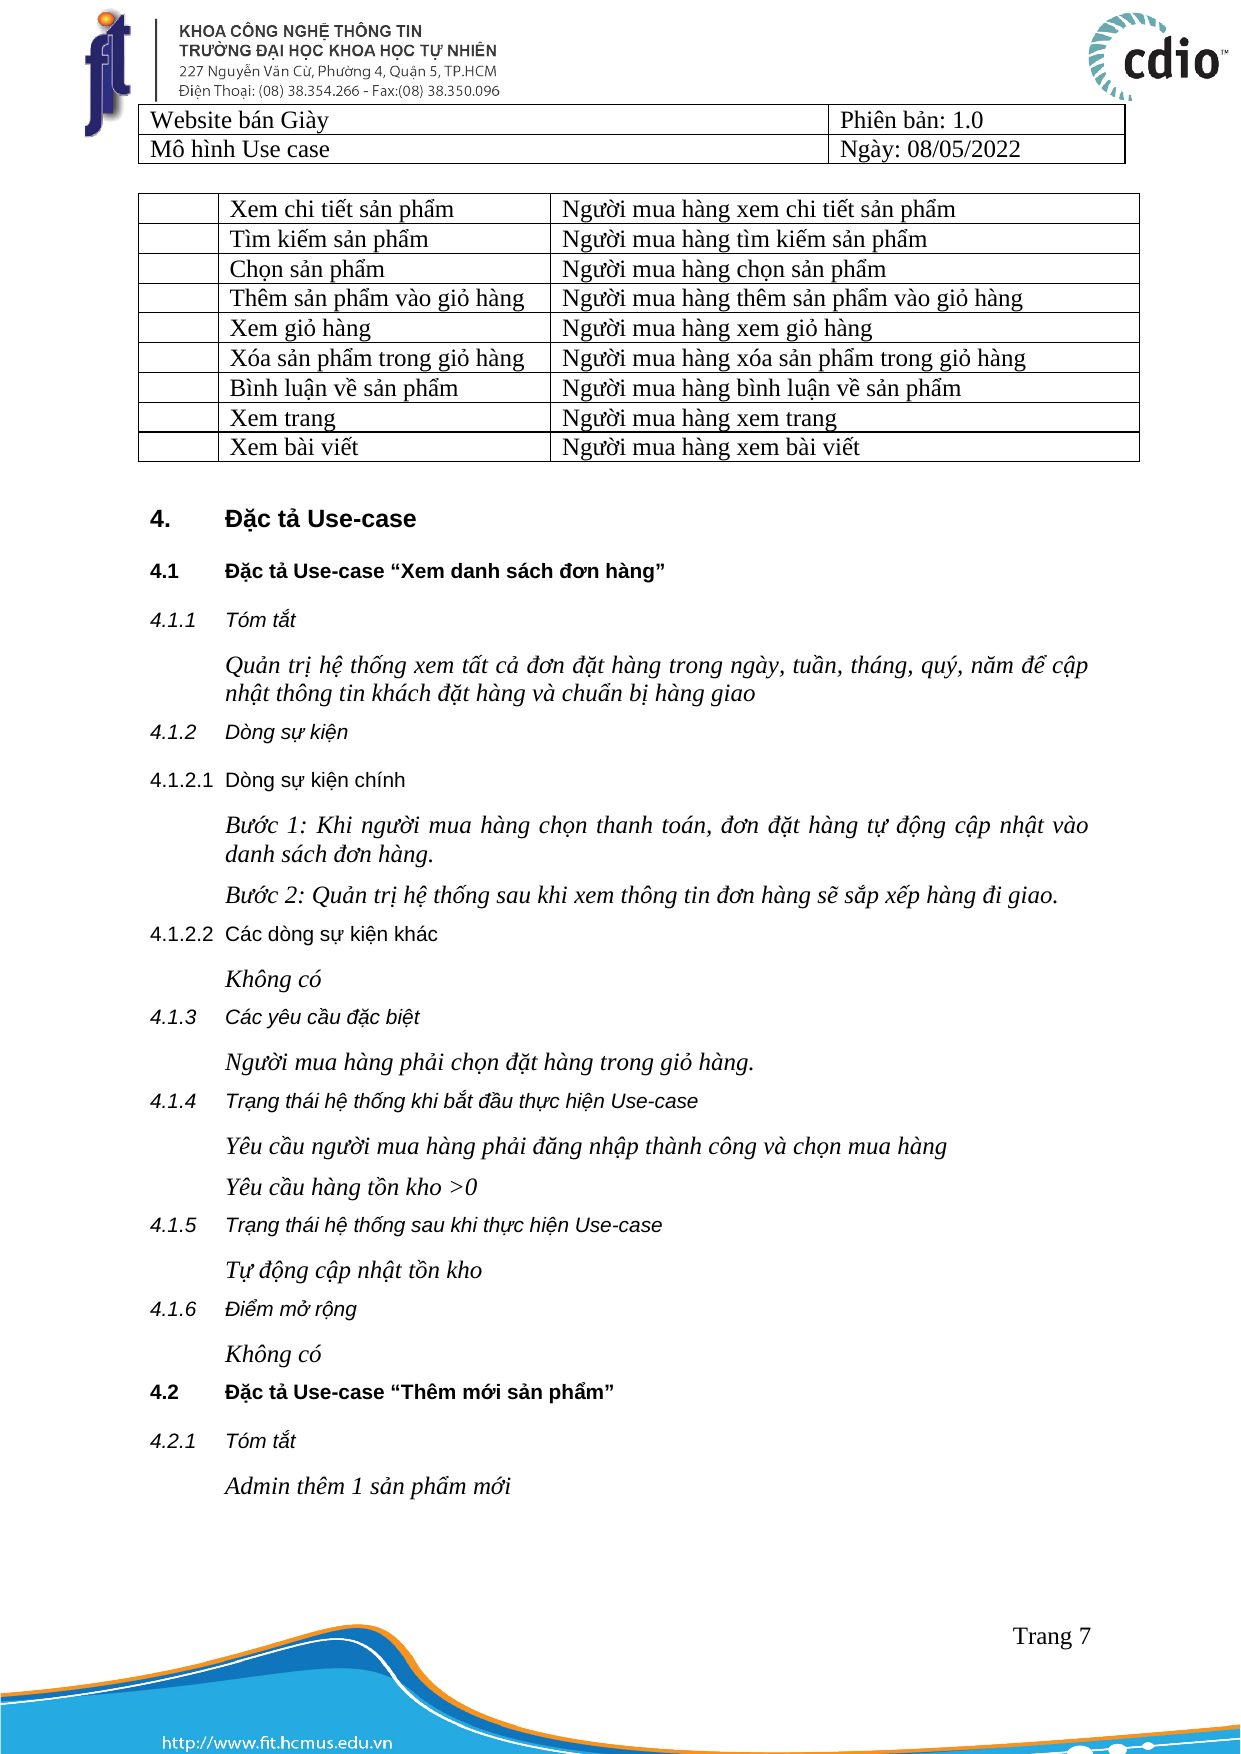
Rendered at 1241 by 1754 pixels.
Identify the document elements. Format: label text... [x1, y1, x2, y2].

table_cell Người mua hàng xem chi tiết sản phẩm [551, 194, 1139, 223]
subtitle Các yêu cầu đặc biệt [150, 1005, 1090, 1029]
subtitle Trạng thái hệ thống sau khi thực hiện Use-case [150, 1213, 1090, 1237]
subtitle Trạng thái hệ thống khi bắt đầu thực hiện Use-case [150, 1088, 1090, 1112]
table_cell [139, 254, 218, 282]
picture [0, 1621, 1241, 1754]
subtitle Đặc tả Use-case “Thêm mới sản phẩm” [150, 1380, 1090, 1404]
text Yêu cầu hàng tồn kho >0 [225, 1172, 1090, 1201]
subtitle Điểm mở rộng [150, 1297, 1090, 1321]
text Không có [150, 964, 1090, 993]
picture [139, 105, 828, 134]
picture [61, 2, 1241, 161]
table_cell Người mua hàng bình luận về sản phẩm [551, 373, 1139, 402]
table_cell Bình luận về sản phẩm [219, 373, 550, 402]
table_cell Người mua hàng xem trang [551, 403, 1139, 431]
subtitle Đặc tả Use-case [150, 503, 1090, 532]
text Quản trị hệ thống xem tất cả đơn đặt hàng trong ngày, tuần, tháng, quý, năm để cập nhật thông tin khách đặt hàng và chuẩn bị hàng giao [225, 650, 1090, 707]
picture [829, 135, 1124, 161]
table_cell [139, 224, 218, 253]
table_cell Người mua hàng xóa sản phẩm trong giỏ hàng [551, 343, 1139, 372]
table_cell Chọn sản phẩm [219, 254, 550, 282]
subtitle Đặc tả Use-case “Xem danh sách đơn hàng” [150, 559, 1090, 583]
table_cell Thêm sản phẩm vào giỏ hàng [219, 284, 550, 312]
table_cell Tìm kiếm sản phẩm [219, 224, 550, 253]
picture [139, 135, 828, 161]
text Tự động cập nhật tồn kho [225, 1255, 1090, 1284]
text Yêu cầu người mua hàng phải đăng nhập thành công và chọn mua hàng [225, 1131, 1090, 1159]
table_cell [139, 433, 218, 461]
text Bước 2: Quản trị hệ thống sau khi xem thông tin đơn hàng sẽ sắp xếp hàng đi giao. [225, 880, 1090, 909]
table_cell [139, 313, 218, 342]
table_cell Xóa sản phẩm trong giỏ hàng [219, 343, 550, 372]
table_cell Người mua hàng xem giỏ hàng [551, 313, 1139, 342]
table_cell Người mua hàng tìm kiếm sản phẩm [551, 224, 1139, 253]
table_cell Người mua hàng thêm sản phẩm vào giỏ hàng [551, 284, 1139, 312]
table_cell [139, 403, 218, 431]
subtitle Dòng sự kiện [150, 720, 1090, 744]
table_cell [139, 284, 218, 312]
picture [829, 105, 1124, 134]
text Bước 1: Khi người mua hàng chọn thanh toán, đơn đặt hàng tự động cập nhật vào danh sách đơn hàng. [225, 810, 1090, 868]
subtitle Tóm tắt [150, 1428, 1090, 1452]
table_cell Xem chi tiết sản phẩm [219, 194, 550, 223]
subtitle Các dòng sự kiện khác [150, 922, 1090, 946]
text Người mua hàng phải chọn đặt hàng trong giỏ hàng. [225, 1047, 1090, 1076]
table_cell [139, 373, 218, 402]
text Admin thêm 1 sản phẩm mới [225, 1471, 1090, 1499]
subtitle Tóm tắt [150, 608, 1090, 632]
table_cell Người mua hàng chọn sản phẩm [551, 254, 1139, 282]
table_cell [139, 343, 218, 372]
table_cell [139, 194, 218, 223]
subtitle Dòng sự kiện chính [150, 768, 1090, 792]
table_cell Xem giỏ hàng [219, 313, 550, 342]
text Không có [225, 1339, 1090, 1368]
table_cell Người mua hàng xem bài viết [551, 433, 1139, 461]
table_cell Xem trang [219, 403, 550, 431]
table_cell Xem bài viết [219, 433, 550, 461]
